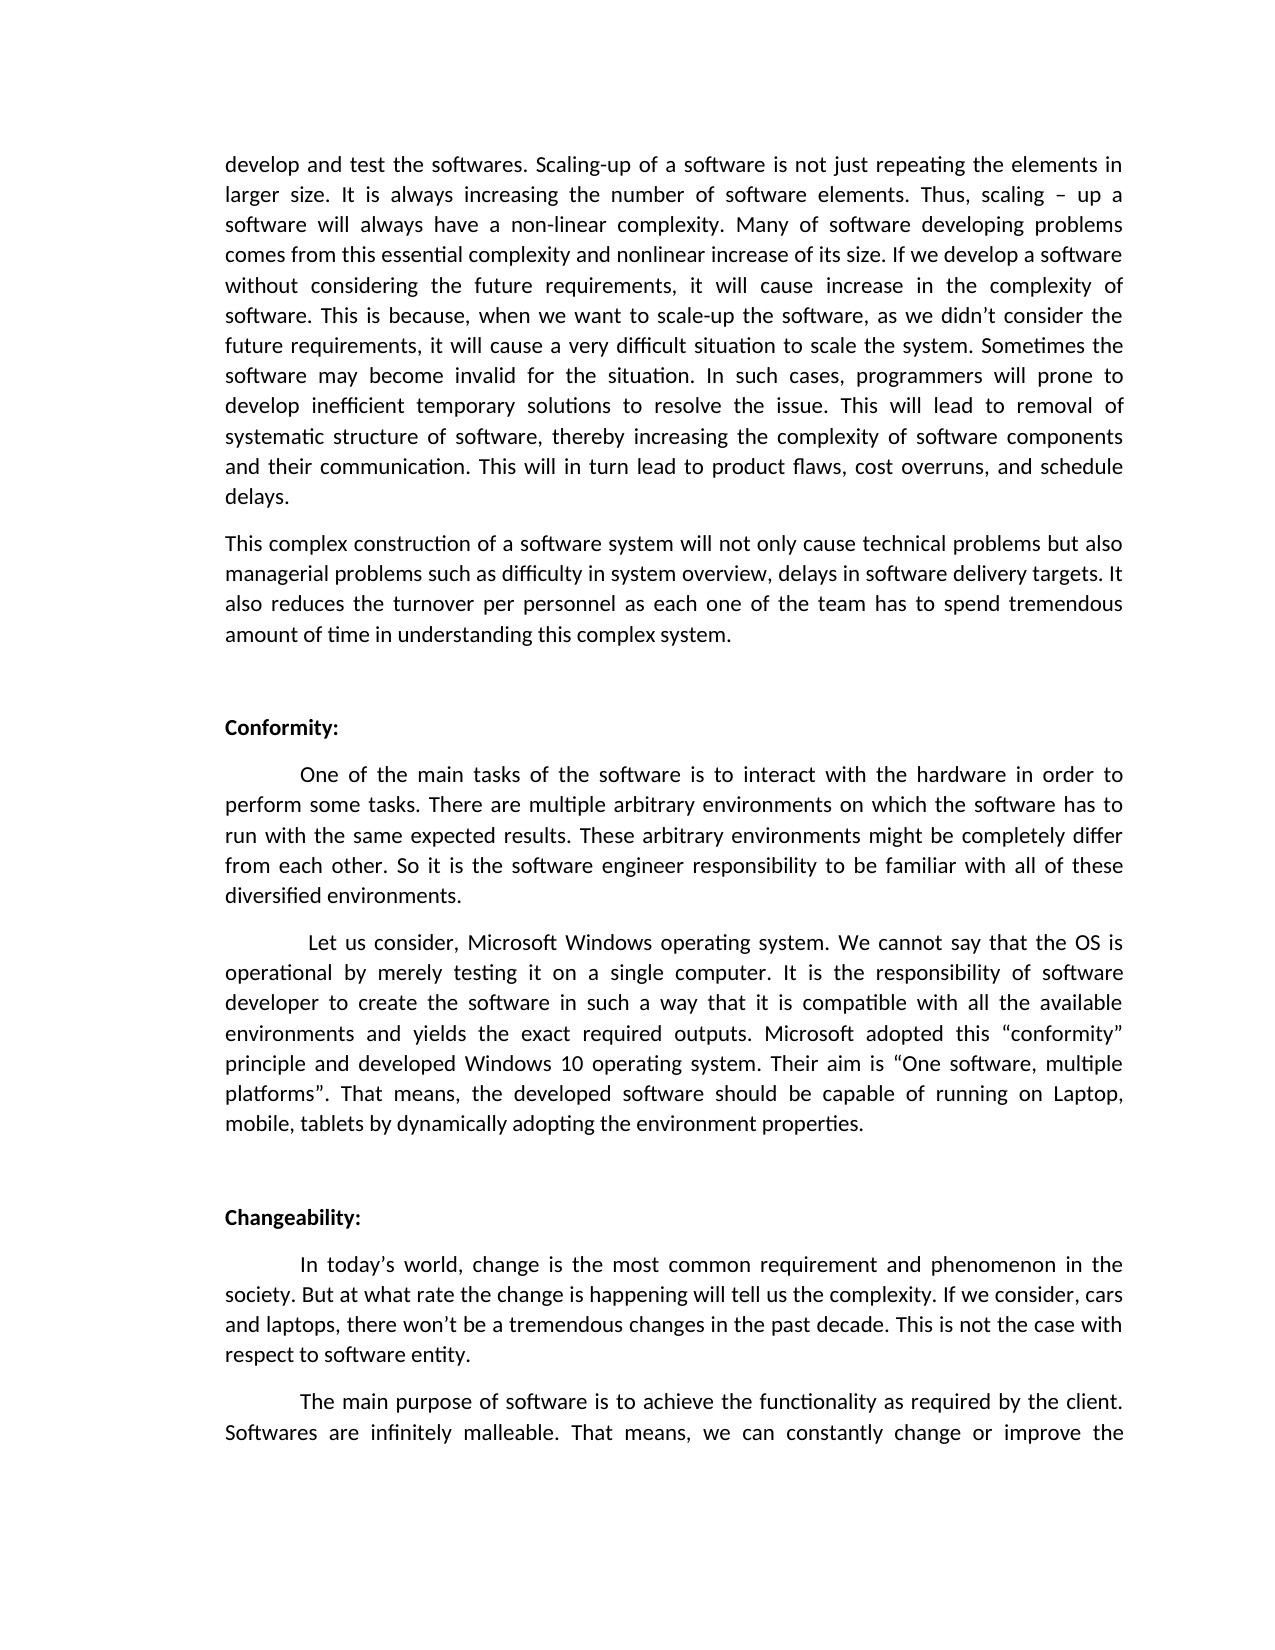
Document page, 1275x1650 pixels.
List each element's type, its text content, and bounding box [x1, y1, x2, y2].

text Changeability: [150, 1203, 1125, 1231]
text Conformity: [225, 713, 1125, 742]
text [225, 150, 1125, 510]
text Let us consider, Microsoft Windows operating system. We cannot say that the OS is operational by merely testing it on a single computer. It is the responsibility of software developer to create the software in such a way that it is compatible with all the available environments and yields the exact required outputs. Microsoft adopted this “conformity” principle and developed Windows 10 operating system. Their aim is “One software, multiple platforms”. That means, the developed software should be capable of running on Laptop, mobile, tablets by dynamically adopting the environment properties. [225, 928, 1125, 1137]
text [225, 1387, 1125, 1446]
text This complex construction of a software system will not only cause technical problems but also managerial problems such as difficulty in system overview, delays in software delivery targets. It also reduces the turnover per personnel as each one of the team has to spend tremendous amount of time in understanding this complex system. [225, 529, 1125, 648]
text One of the main tasks of the software is to interact with the hardware in order to perform some tasks. There are multiple arbitrary environments on which the software has to run with the same expected results. These arbitrary environments might be completely differ from each other. So it is the software engineer responsibility to be familiar with all of these diversified environments. [225, 760, 1125, 909]
text In today’s world, change is the most common requirement and phenomenon in the society. But at what rate the change is happening will tell us the complexity. If we consider, cars and laptops, there won’t be a tremendous changes in the past decade. This is not the case with respect to software entity. [225, 1250, 1125, 1369]
